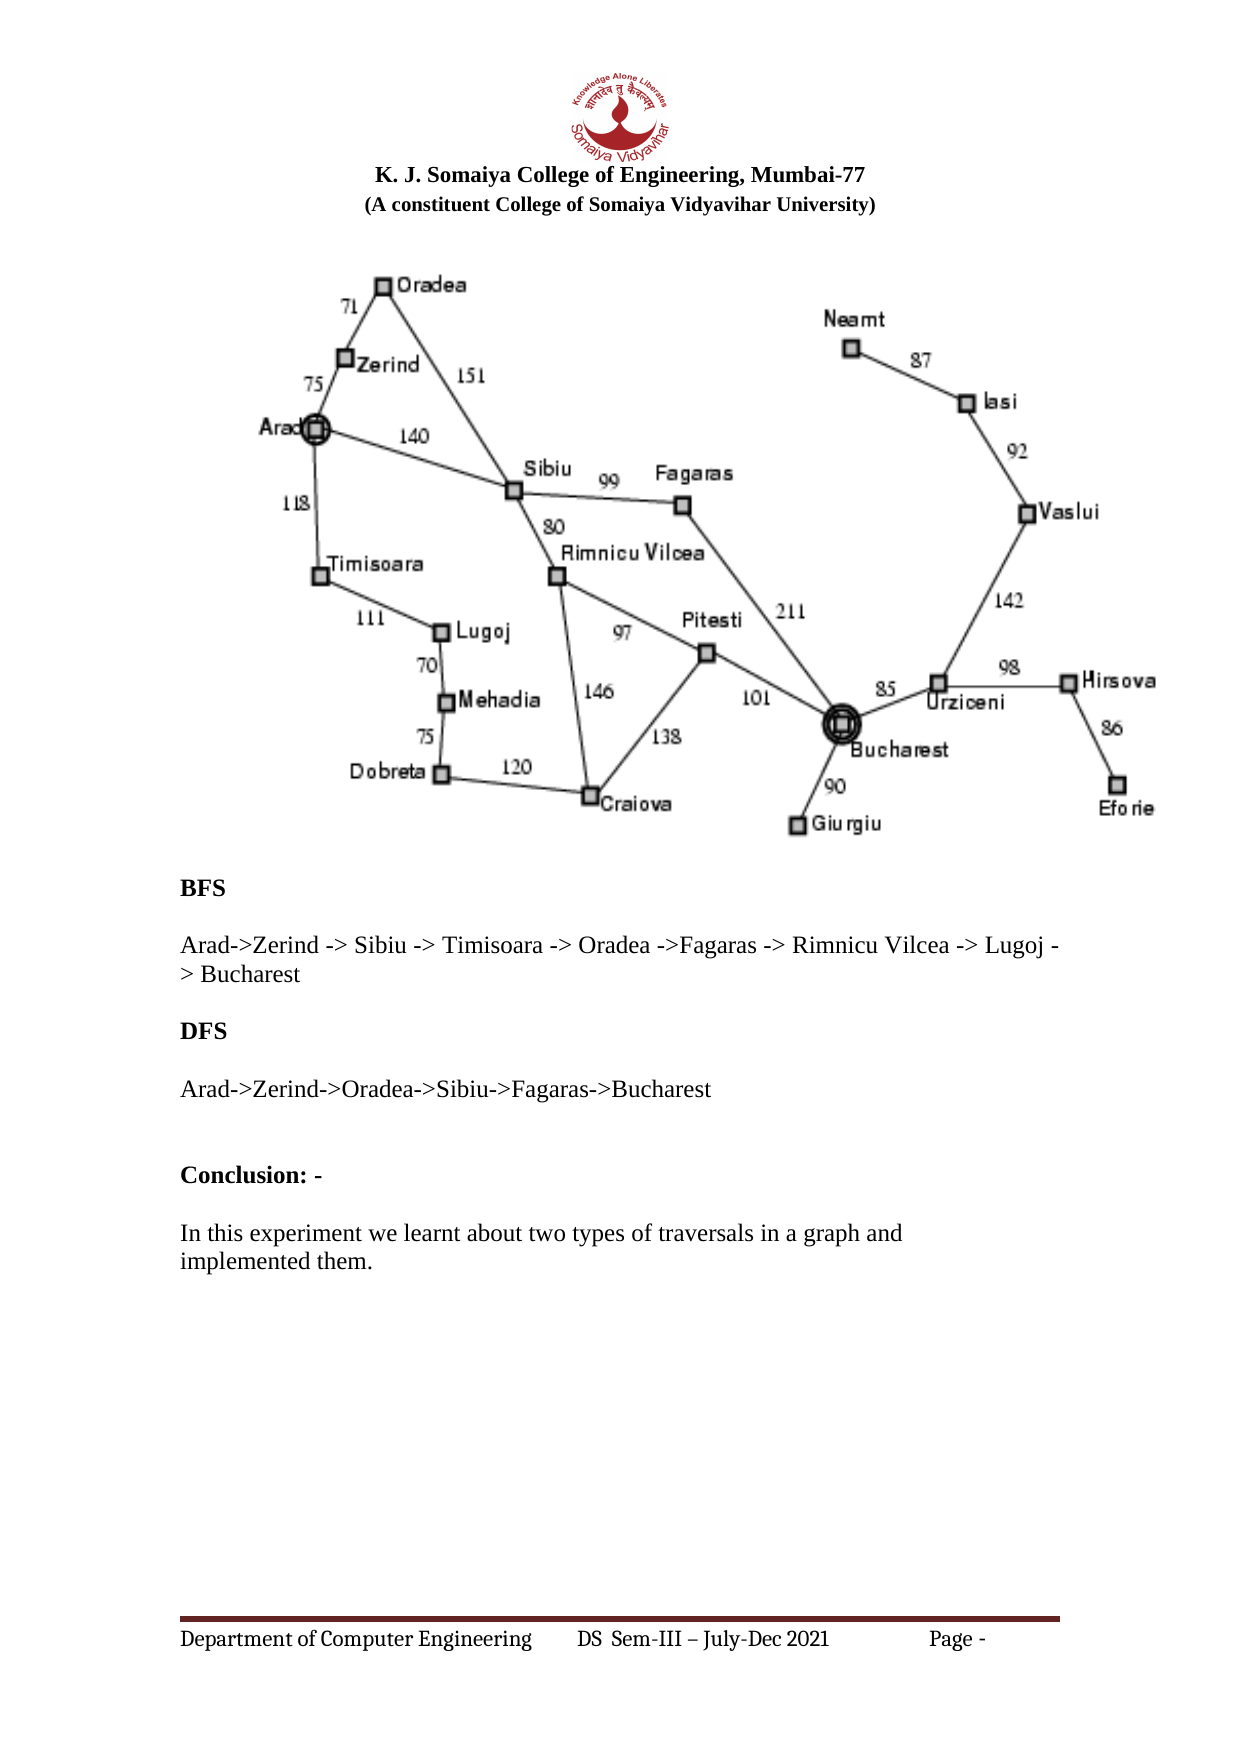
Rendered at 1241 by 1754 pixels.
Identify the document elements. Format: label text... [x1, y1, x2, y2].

text Arad->Zerind->Oradea->Sibiu->Fagaras->Bucharest [180, 1074, 1060, 1103]
text implemented them. [180, 1246, 1060, 1275]
text Arad->Zerind -> Sibiu -> Timisoara -> Oradea ->Fagaras -> Rimnicu Vilcea -> Lugoj -> Bucharest [180, 930, 1060, 988]
picture [571, 73, 669, 162]
text DFS [180, 1016, 1060, 1045]
text Conclusion: - [180, 1160, 1060, 1189]
text BFS [180, 873, 1060, 901]
picture [255, 271, 1159, 844]
text In this experiment we learnt about two types of traversals in a graph and [180, 1218, 1060, 1246]
